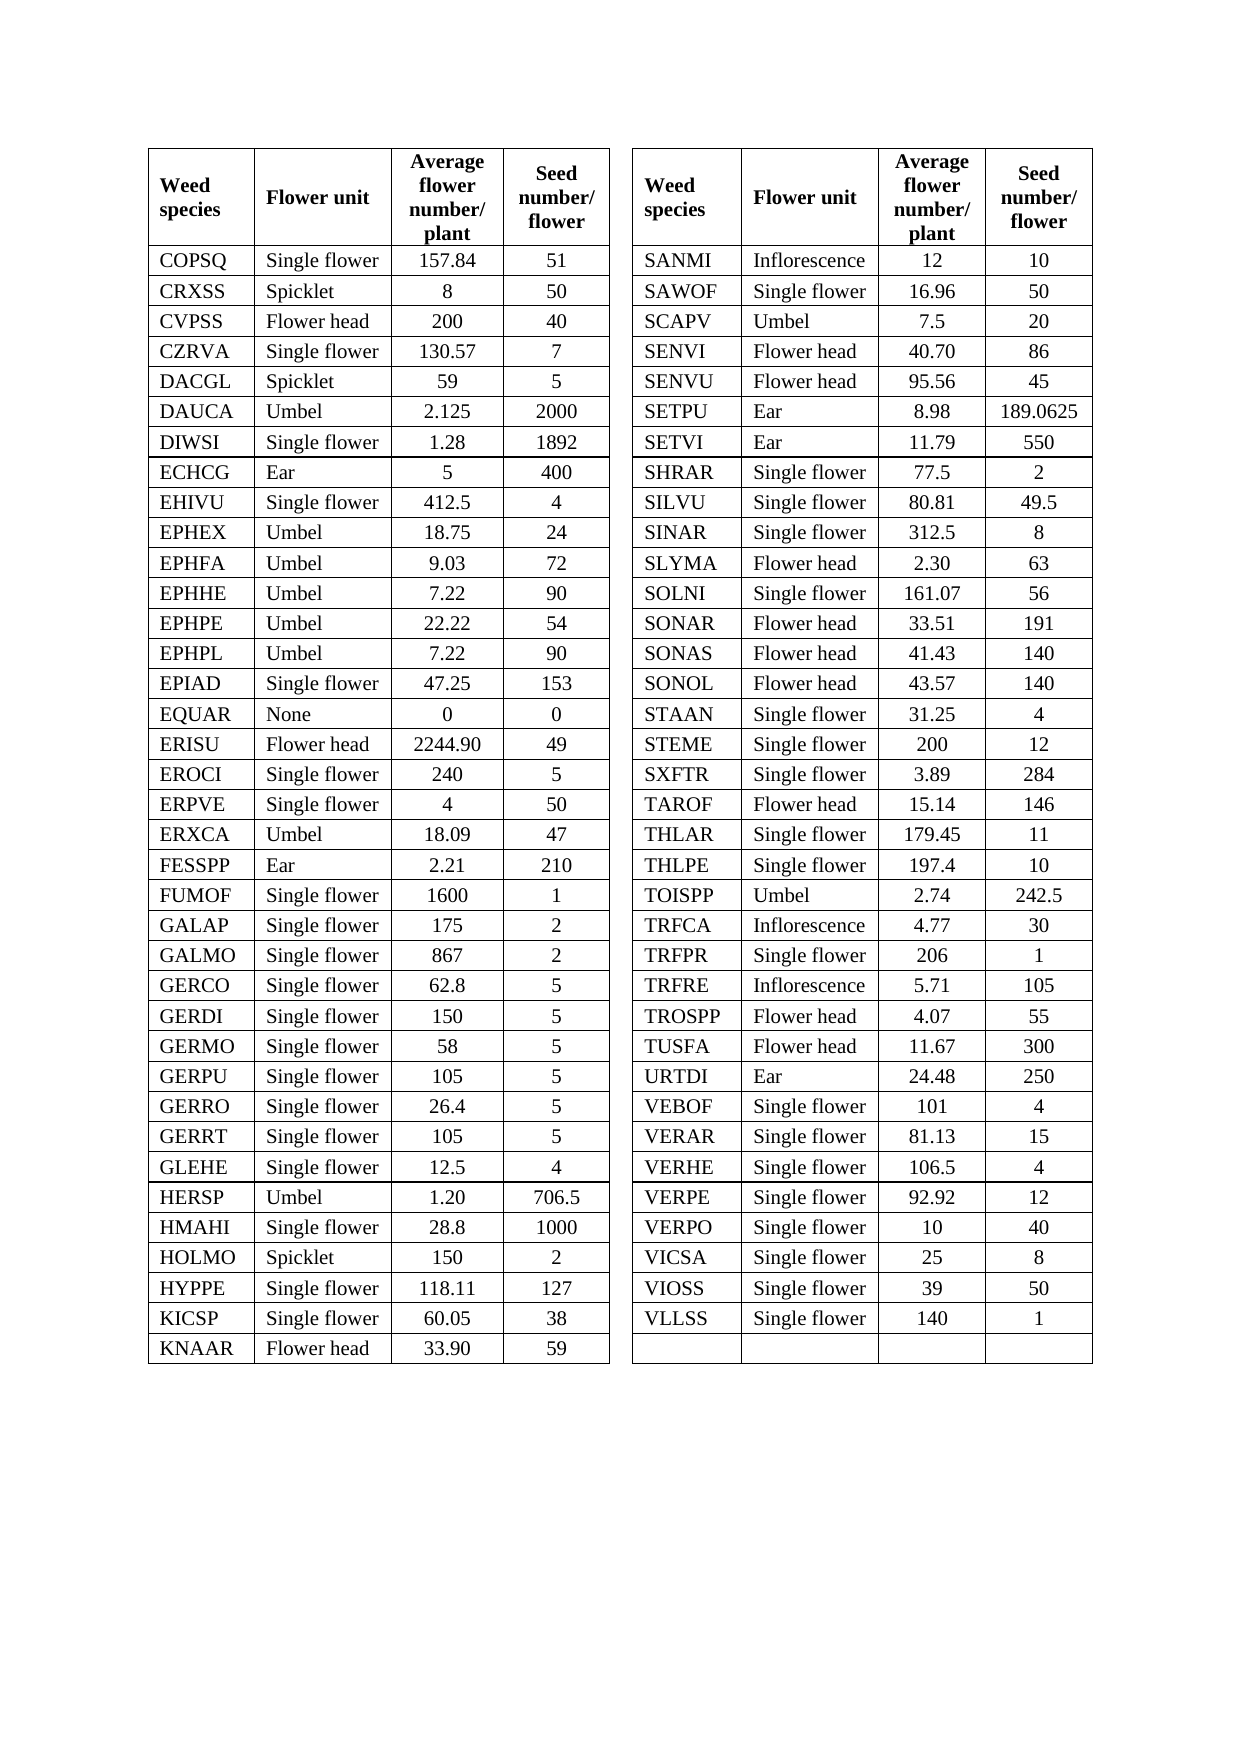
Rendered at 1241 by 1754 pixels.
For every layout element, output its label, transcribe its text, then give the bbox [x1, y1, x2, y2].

table_cell 4.77 [879, 911, 985, 940]
table_cell SONAS [633, 639, 741, 668]
table_cell 4.07 [879, 1001, 985, 1030]
table_cell 140 [986, 639, 1092, 668]
table_cell THLAR [633, 820, 741, 849]
table_cell 63 [986, 548, 1092, 577]
table_header Seed number/ flower [504, 149, 609, 245]
table_cell 15 [986, 1122, 1092, 1151]
table_cell 130.57 [392, 337, 503, 366]
table_cell SENVI [633, 337, 741, 366]
table_cell 33.90 [392, 1334, 503, 1363]
table_cell 5 [504, 1062, 609, 1091]
table_cell Single flower [255, 1001, 391, 1030]
table_cell GERMO [149, 1031, 254, 1061]
table_cell 11.79 [879, 427, 985, 456]
table_cell 51 [504, 246, 609, 275]
table_cell Flower head [742, 548, 878, 577]
table_cell 47 [504, 820, 609, 849]
table_cell 81.13 [879, 1122, 985, 1151]
table_cell Inflorescence [742, 246, 878, 275]
table_cell Single flower [255, 337, 391, 366]
table_cell [610, 366, 632, 396]
table_cell [610, 819, 632, 849]
table_cell Single flower [742, 1213, 878, 1242]
table_cell Single flower [742, 488, 878, 517]
table_header Seed number/ flower [986, 149, 1092, 245]
table_cell TRFPR [633, 941, 741, 970]
table_header [610, 148, 632, 245]
table_cell 11.67 [879, 1031, 985, 1061]
table_cell [610, 1302, 632, 1332]
table_cell GLEHE [149, 1152, 254, 1181]
table_cell EPHHE [149, 578, 254, 607]
table_cell Single flower [742, 1152, 878, 1181]
table_cell ERISU [149, 729, 254, 758]
table_cell [610, 1151, 632, 1181]
table_cell EPHPE [149, 609, 254, 638]
table_cell TAROF [633, 790, 741, 819]
table_cell 86 [986, 337, 1092, 366]
table_cell Single flower [255, 488, 391, 517]
table_cell 10 [986, 246, 1092, 275]
table_cell 26.4 [392, 1092, 503, 1121]
table_cell 189.0625 [986, 397, 1092, 426]
table_cell Umbel [255, 548, 391, 577]
table_cell 18.75 [392, 518, 503, 547]
table_cell Umbel [255, 397, 391, 426]
table_cell Single flower [742, 820, 878, 849]
table_cell 12.5 [392, 1152, 503, 1181]
table_cell 90 [504, 578, 609, 607]
table_cell SENVU [633, 367, 741, 396]
table_cell 300 [986, 1031, 1092, 1061]
table_cell 40 [504, 306, 609, 336]
table_cell 9.03 [392, 548, 503, 577]
table_cell 28.8 [392, 1213, 503, 1242]
table_cell 2 [504, 941, 609, 970]
table_cell VICSA [633, 1243, 741, 1272]
table_cell Single flower [742, 578, 878, 607]
table_cell 2244.90 [392, 729, 503, 758]
table_cell 706.5 [504, 1183, 609, 1212]
table_cell 2.74 [879, 880, 985, 909]
table_cell Single flower [742, 699, 878, 728]
table_cell 5 [504, 367, 609, 396]
table_cell 2000 [504, 397, 609, 426]
table_cell 92.92 [879, 1183, 985, 1212]
table_cell 59 [392, 367, 503, 396]
table_cell SAWOF [633, 276, 741, 305]
table_cell Single flower [255, 1213, 391, 1242]
table_cell VIOSS [633, 1273, 741, 1302]
table_cell 8 [986, 1243, 1092, 1272]
table_cell 140 [986, 669, 1092, 698]
table_cell 412.5 [392, 488, 503, 517]
table_cell 12 [986, 1183, 1092, 1212]
table_cell 16.96 [879, 276, 985, 305]
table_cell 7.22 [392, 578, 503, 607]
table_cell 105 [392, 1122, 503, 1151]
table_cell [610, 970, 632, 1000]
table_cell 95.56 [879, 367, 985, 396]
table_cell DACGL [149, 367, 254, 396]
table_cell Flower head [742, 337, 878, 366]
table_cell [610, 1212, 632, 1242]
table_cell Single flower [255, 1122, 391, 1151]
table_cell 50 [504, 276, 609, 305]
table_cell 191 [986, 609, 1092, 638]
table_cell Inflorescence [742, 911, 878, 940]
table_cell [633, 1334, 741, 1363]
table_cell 1600 [392, 880, 503, 909]
table_cell Single flower [255, 1152, 391, 1181]
table_cell Single flower [255, 941, 391, 970]
table_cell 43.57 [879, 669, 985, 698]
table_cell 4 [392, 790, 503, 819]
table_cell 31.25 [879, 699, 985, 728]
table_cell 55 [986, 1001, 1092, 1030]
table_cell 39 [879, 1273, 985, 1302]
table_cell 54 [504, 609, 609, 638]
table_cell 5 [392, 458, 503, 487]
table_cell 157.84 [392, 246, 503, 275]
table_cell Single flower [255, 880, 391, 909]
table_cell 30 [986, 911, 1092, 940]
table_cell VLLSS [633, 1303, 741, 1332]
table_cell GERRO [149, 1092, 254, 1121]
table_cell TRFRE [633, 971, 741, 1000]
table_cell [610, 1000, 632, 1030]
table_cell [610, 608, 632, 638]
table_cell [610, 1121, 632, 1151]
table_cell 2 [504, 1243, 609, 1272]
table_cell Single flower [255, 1273, 391, 1302]
table_cell Single flower [742, 1122, 878, 1151]
table_cell Flower head [255, 1334, 391, 1363]
table_cell 4 [504, 1152, 609, 1181]
table_cell 1 [986, 1303, 1092, 1332]
table_cell 12 [879, 246, 985, 275]
table_cell 2.125 [392, 397, 503, 426]
table_header Weed species [633, 149, 741, 245]
table_cell [610, 910, 632, 940]
table_cell Single flower [742, 1243, 878, 1272]
table_cell 11 [986, 820, 1092, 849]
table_cell 8 [392, 276, 503, 305]
table_cell 101 [879, 1092, 985, 1121]
table_cell [610, 487, 632, 517]
table_cell Flower head [742, 639, 878, 668]
table_cell Ear [742, 1062, 878, 1091]
table_cell [610, 728, 632, 758]
table_cell [610, 638, 632, 668]
table_cell [610, 1030, 632, 1061]
table_cell Flower head [742, 1001, 878, 1030]
table_cell EPHEX [149, 518, 254, 547]
table_cell SLYMA [633, 548, 741, 577]
table_cell [610, 517, 632, 547]
table_cell [610, 396, 632, 426]
table_cell THLPE [633, 850, 741, 879]
table_cell 50 [986, 1273, 1092, 1302]
table_header Average flower number/ plant [879, 149, 985, 245]
table_cell 58 [392, 1031, 503, 1061]
table_cell 5 [504, 971, 609, 1000]
table_cell [610, 879, 632, 909]
table_cell Umbel [255, 820, 391, 849]
table_cell Umbel [255, 1183, 391, 1212]
table_cell [742, 1334, 878, 1363]
table_cell 2 [504, 911, 609, 940]
table_cell [610, 336, 632, 366]
table_cell 59 [504, 1334, 609, 1363]
table_cell Flower head [742, 1031, 878, 1061]
table_cell TRFCA [633, 911, 741, 940]
table_cell Single flower [742, 276, 878, 305]
table_cell 200 [392, 306, 503, 336]
table_cell 0 [504, 699, 609, 728]
table_cell HOLMO [149, 1243, 254, 1272]
table_cell [610, 759, 632, 789]
table_cell 4 [986, 1092, 1092, 1121]
table_cell [986, 1334, 1092, 1363]
table_cell 550 [986, 427, 1092, 456]
table_cell Umbel [255, 518, 391, 547]
table_cell [610, 275, 632, 305]
table_cell 5 [504, 760, 609, 789]
table_cell Single flower [255, 1303, 391, 1332]
table_cell 312.5 [879, 518, 985, 547]
table_cell CVPSS [149, 306, 254, 336]
table_cell Umbel [255, 578, 391, 607]
table_cell STEME [633, 729, 741, 758]
table_cell ECHCG [149, 458, 254, 487]
table_cell Ear [742, 397, 878, 426]
table_cell 50 [986, 276, 1092, 305]
table_cell 118.11 [392, 1273, 503, 1302]
table_cell 400 [504, 458, 609, 487]
table_cell Single flower [255, 669, 391, 698]
table_cell VERPO [633, 1213, 741, 1242]
table_cell Umbel [255, 609, 391, 638]
table_cell 106.5 [879, 1152, 985, 1181]
table_cell 33.51 [879, 609, 985, 638]
table_cell 5.71 [879, 971, 985, 1000]
table_cell 77.5 [879, 458, 985, 487]
table_cell VEBOF [633, 1092, 741, 1121]
table_cell SETPU [633, 397, 741, 426]
table_cell SCAPV [633, 306, 741, 336]
table_cell SILVU [633, 488, 741, 517]
table_header Weed species [149, 149, 254, 245]
table_cell 1.28 [392, 427, 503, 456]
table_cell [610, 668, 632, 698]
table_cell 25 [879, 1243, 985, 1272]
table_cell Flower head [742, 609, 878, 638]
table_cell 50 [504, 790, 609, 819]
table_cell 284 [986, 760, 1092, 789]
table_cell Single flower [742, 941, 878, 970]
table_cell Single flower [742, 729, 878, 758]
table_cell 1 [986, 941, 1092, 970]
table_cell 867 [392, 941, 503, 970]
table_cell 4 [986, 699, 1092, 728]
table_cell 210 [504, 850, 609, 879]
table_cell Ear [742, 427, 878, 456]
table_cell 7.5 [879, 306, 985, 336]
table_cell Single flower [255, 911, 391, 940]
table_cell 41.43 [879, 639, 985, 668]
table_cell 24.48 [879, 1062, 985, 1091]
table_cell GERDI [149, 1001, 254, 1030]
table_cell 80.81 [879, 488, 985, 517]
table_cell Ear [255, 458, 391, 487]
table_cell 49 [504, 729, 609, 758]
table_cell ERPVE [149, 790, 254, 819]
table_cell Spicklet [255, 1243, 391, 1272]
table_cell 20 [986, 306, 1092, 336]
table_cell EPIAD [149, 669, 254, 698]
table_cell FUMOF [149, 880, 254, 909]
table_cell 24 [504, 518, 609, 547]
table_cell DAUCA [149, 397, 254, 426]
table_cell 175 [392, 911, 503, 940]
table_cell Single flower [255, 790, 391, 819]
table_cell Single flower [255, 971, 391, 1000]
table_cell 1892 [504, 427, 609, 456]
table_cell 5 [504, 1001, 609, 1030]
table_cell KICSP [149, 1303, 254, 1332]
table_cell 5 [504, 1092, 609, 1121]
table_cell 2 [986, 458, 1092, 487]
table_cell VERHE [633, 1152, 741, 1181]
table_cell 7 [504, 337, 609, 366]
table_cell SHRAR [633, 458, 741, 487]
table_cell 60.05 [392, 1303, 503, 1332]
table_cell 140 [879, 1303, 985, 1332]
table_cell Single flower [255, 246, 391, 275]
table_cell Single flower [255, 760, 391, 789]
table_cell SONAR [633, 609, 741, 638]
table_cell Single flower [742, 1273, 878, 1302]
table_cell [610, 1333, 632, 1363]
table_cell [610, 1272, 632, 1302]
table_cell [610, 1091, 632, 1121]
table_cell GALAP [149, 911, 254, 940]
table_cell EQUAR [149, 699, 254, 728]
table_cell [610, 849, 632, 879]
table_cell [610, 245, 632, 275]
table_cell SOLNI [633, 578, 741, 607]
table_cell Single flower [255, 1062, 391, 1091]
table_cell 2.30 [879, 548, 985, 577]
table_cell ERXCA [149, 820, 254, 849]
table_cell GERCO [149, 971, 254, 1000]
table_cell COPSQ [149, 246, 254, 275]
table_cell None [255, 699, 391, 728]
table_cell 250 [986, 1062, 1092, 1091]
table_cell FESSPP [149, 850, 254, 879]
table_cell 7.22 [392, 639, 503, 668]
table_cell 1 [504, 880, 609, 909]
table_cell HERSP [149, 1183, 254, 1212]
table_cell 62.8 [392, 971, 503, 1000]
table_cell 1.20 [392, 1183, 503, 1212]
table_cell Single flower [742, 518, 878, 547]
table_cell [610, 789, 632, 819]
table_cell 0 [392, 699, 503, 728]
table_cell EHIVU [149, 488, 254, 517]
table_cell SETVI [633, 427, 741, 456]
table_cell 206 [879, 941, 985, 970]
table_cell [610, 456, 632, 487]
table_cell 10 [986, 850, 1092, 879]
table_cell 4 [504, 488, 609, 517]
table_cell 105 [986, 971, 1092, 1000]
table_cell Inflorescence [742, 971, 878, 1000]
table_cell 1000 [504, 1213, 609, 1242]
table_cell 197.4 [879, 850, 985, 879]
table_cell 90 [504, 639, 609, 668]
table_cell KNAAR [149, 1334, 254, 1363]
table_cell Ear [255, 850, 391, 879]
table_cell URTDI [633, 1062, 741, 1091]
table_cell 150 [392, 1243, 503, 1272]
table_cell 18.09 [392, 820, 503, 849]
table_cell GERPU [149, 1062, 254, 1091]
table_cell 15.14 [879, 790, 985, 819]
table_cell Umbel [742, 880, 878, 909]
table_cell 38 [504, 1303, 609, 1332]
table_cell 127 [504, 1273, 609, 1302]
table_cell CRXSS [149, 276, 254, 305]
table_cell HYPPE [149, 1273, 254, 1302]
table_cell 150 [392, 1001, 503, 1030]
table_cell Spicklet [255, 367, 391, 396]
table_cell Umbel [255, 639, 391, 668]
table_cell TUSFA [633, 1031, 741, 1061]
table_cell [610, 426, 632, 456]
table_cell CZRVA [149, 337, 254, 366]
table_cell 161.07 [879, 578, 985, 607]
table_cell 40 [986, 1213, 1092, 1242]
table_cell [610, 698, 632, 728]
table_cell 146 [986, 790, 1092, 819]
table_cell Flower head [742, 790, 878, 819]
table_cell SONOL [633, 669, 741, 698]
table_cell Single flower [742, 1183, 878, 1212]
table_cell 5 [504, 1122, 609, 1151]
table_cell Flower head [255, 306, 391, 336]
table_cell [610, 577, 632, 607]
table_cell 240 [392, 760, 503, 789]
table_cell 56 [986, 578, 1092, 607]
table_cell GALMO [149, 941, 254, 970]
table_cell 200 [879, 729, 985, 758]
table_cell VERAR [633, 1122, 741, 1151]
table_cell EPHFA [149, 548, 254, 577]
table_cell Flower head [255, 729, 391, 758]
table_cell GERRT [149, 1122, 254, 1151]
table_cell Single flower [255, 427, 391, 456]
table_cell 10 [879, 1213, 985, 1242]
table_cell TROSPP [633, 1001, 741, 1030]
table_cell DIWSI [149, 427, 254, 456]
table_cell 72 [504, 548, 609, 577]
table_cell Spicklet [255, 276, 391, 305]
table_cell 49.5 [986, 488, 1092, 517]
table_cell 8.98 [879, 397, 985, 426]
table_cell [610, 547, 632, 577]
table_cell 179.45 [879, 820, 985, 849]
table_header Flower unit [742, 149, 878, 245]
table_cell 105 [392, 1062, 503, 1091]
table_cell Flower head [742, 669, 878, 698]
table_cell 8 [986, 518, 1092, 547]
table_cell EPHPL [149, 639, 254, 668]
table_cell Flower head [742, 367, 878, 396]
table_cell Single flower [742, 458, 878, 487]
table_cell 5 [504, 1031, 609, 1061]
table_cell [610, 305, 632, 336]
table_cell Single flower [742, 1092, 878, 1121]
table_cell [879, 1334, 985, 1363]
table_cell TOISPP [633, 880, 741, 909]
table_cell 153 [504, 669, 609, 698]
table_cell [610, 1181, 632, 1212]
table_cell Single flower [742, 1303, 878, 1332]
table_cell [610, 1061, 632, 1091]
table_cell 4 [986, 1152, 1092, 1181]
table_cell SXFTR [633, 760, 741, 789]
table_cell 242.5 [986, 880, 1092, 909]
table_cell Single flower [742, 760, 878, 789]
table_header Average flower number/ plant [392, 149, 503, 245]
table_cell 3.89 [879, 760, 985, 789]
table_cell 40.70 [879, 337, 985, 366]
table_cell 12 [986, 729, 1092, 758]
table_cell 45 [986, 367, 1092, 396]
table_cell SINAR [633, 518, 741, 547]
table_cell HMAHI [149, 1213, 254, 1242]
table_cell STAAN [633, 699, 741, 728]
table_header Flower unit [255, 149, 391, 245]
table_cell 2.21 [392, 850, 503, 879]
table_cell Single flower [255, 1092, 391, 1121]
table_cell Umbel [742, 306, 878, 336]
table_cell [610, 1242, 632, 1272]
table_cell SANMI [633, 246, 741, 275]
table_cell [610, 940, 632, 970]
table_cell VERPE [633, 1183, 741, 1212]
table_cell Single flower [742, 850, 878, 879]
table_cell 47.25 [392, 669, 503, 698]
table_cell Single flower [255, 1031, 391, 1061]
table_cell 22.22 [392, 609, 503, 638]
table_cell EROCI [149, 760, 254, 789]
